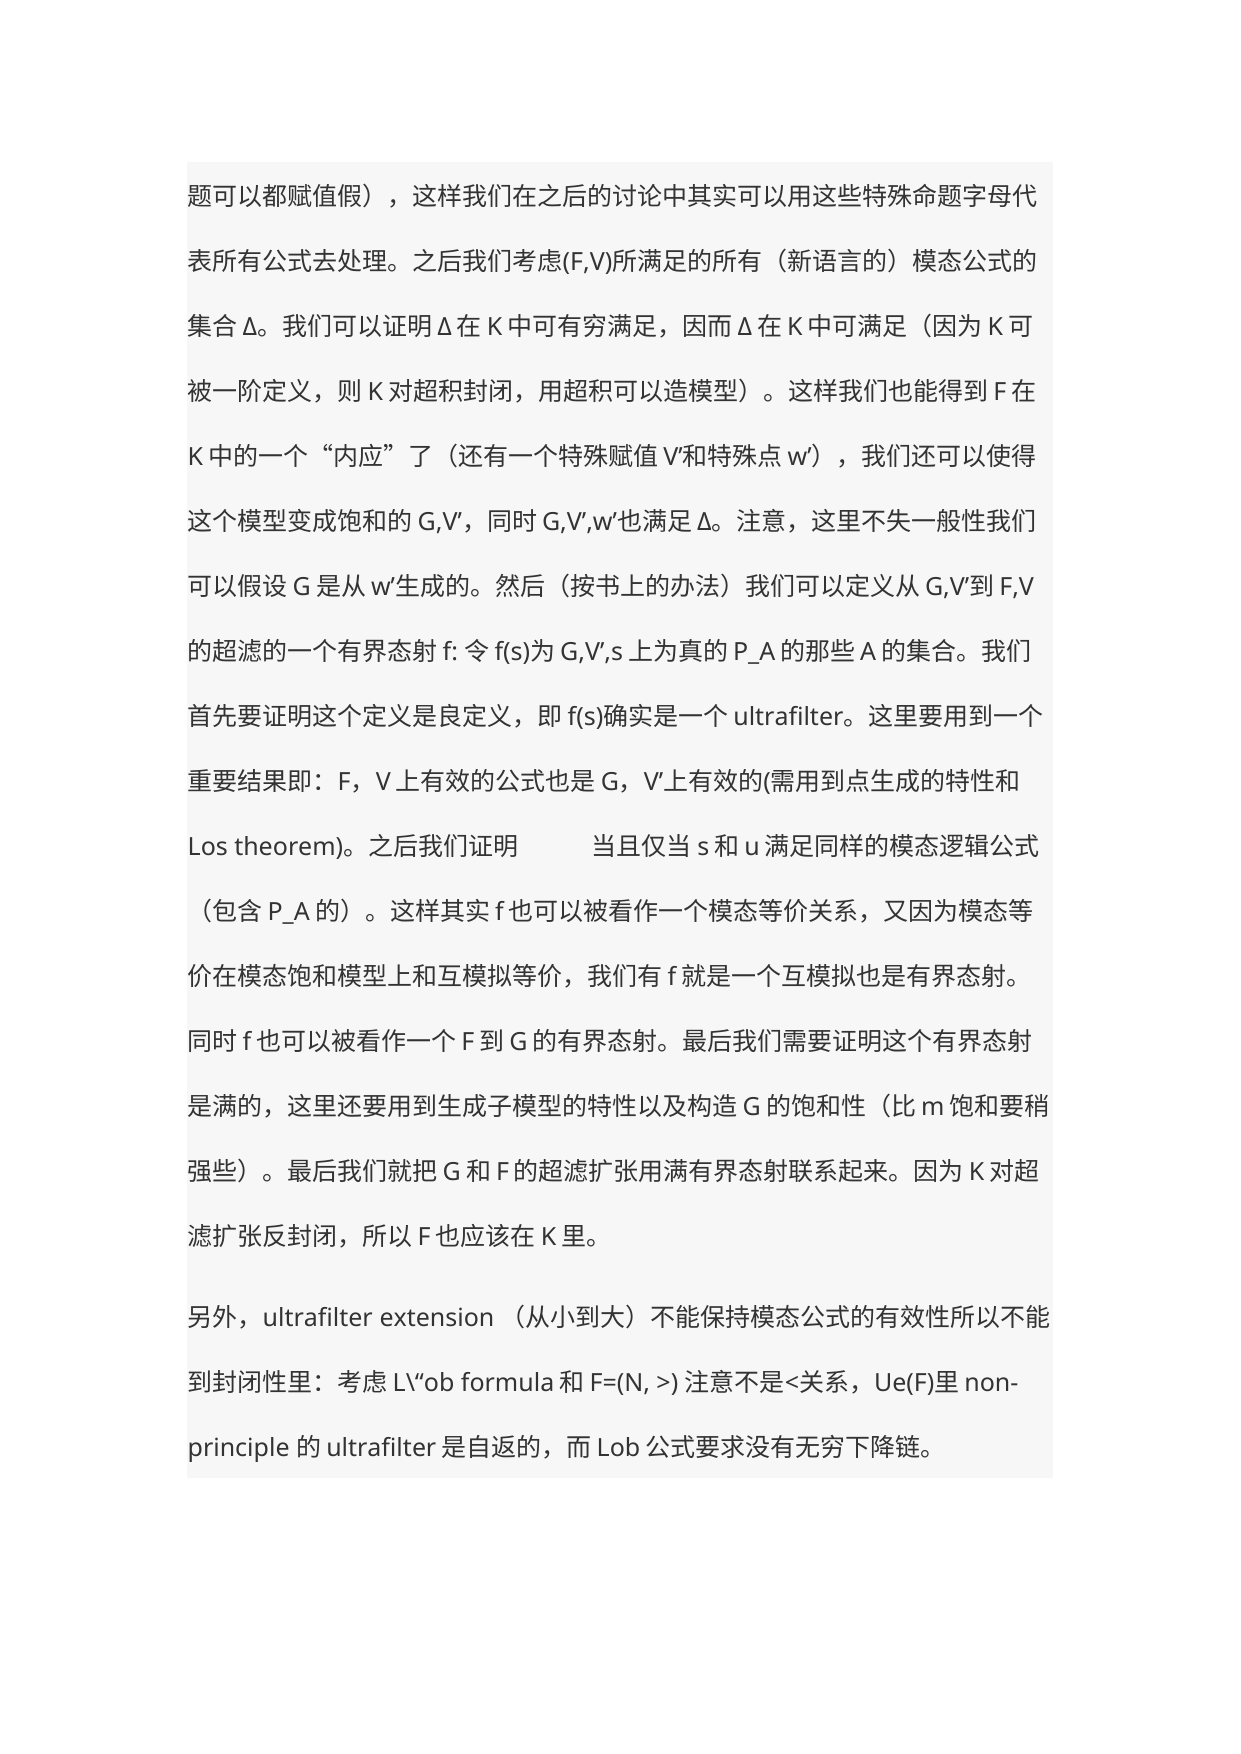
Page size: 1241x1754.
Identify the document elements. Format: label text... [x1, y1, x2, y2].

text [187, 162, 1053, 1267]
text 另外，ultrafilter extension （从小到大）不能保持模态公式的有效性所以不能到封闭性里：考虑L\“ob formula和F=(N, >) 注意不是<关系，Ue(F)里non-principle 的ultrafilter是自返的，而Lob公式要求没有无穷下降链。 [187, 1283, 1053, 1478]
